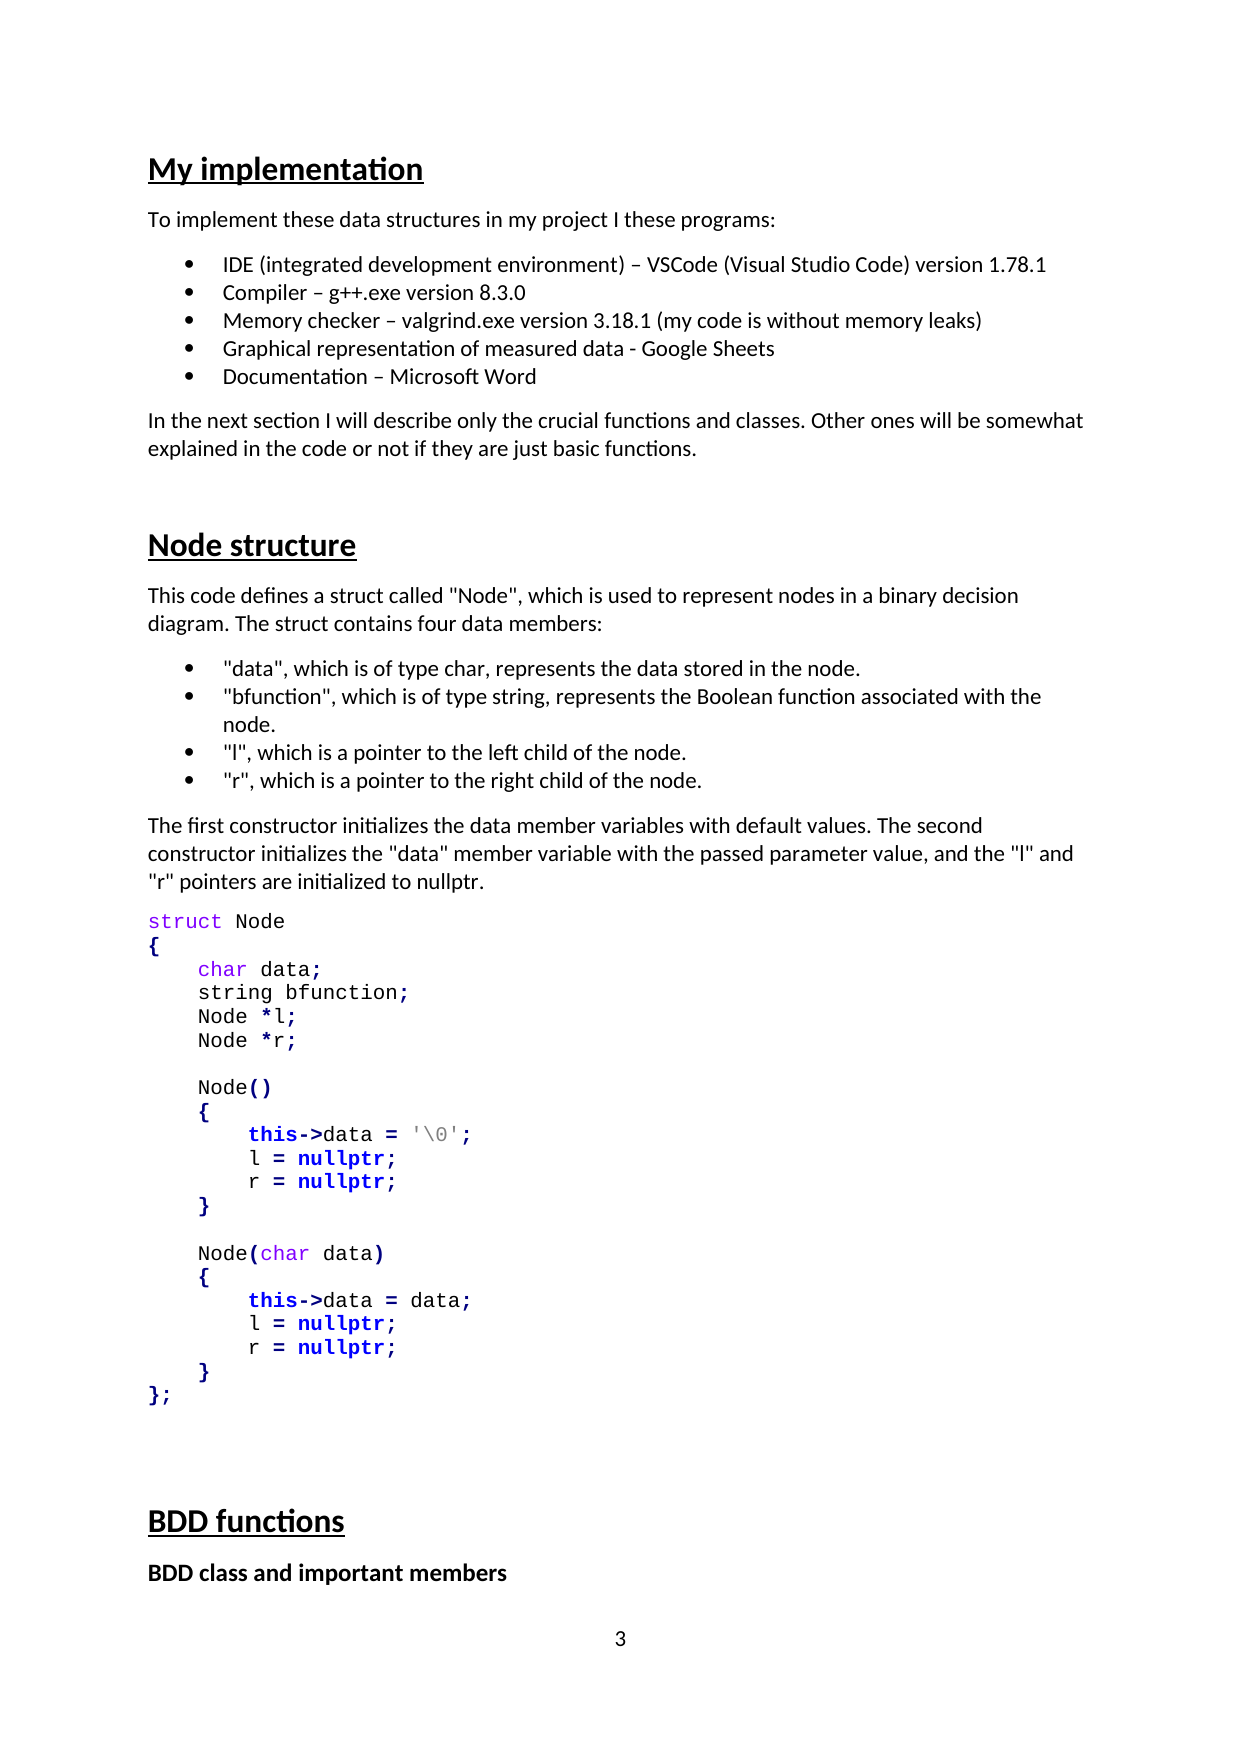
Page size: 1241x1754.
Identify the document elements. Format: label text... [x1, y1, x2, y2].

text Node() [148, 1077, 1093, 1101]
text { [148, 1101, 1093, 1124]
text This code defines a struct called "Node", which is used to represent nodes in a binary decision diagram. The struct contains four data members: [148, 581, 1093, 637]
list "r", which is a pointer to the right child of the node. [185, 766, 1093, 794]
text this->data = '\0'; [148, 1124, 1093, 1148]
text } [148, 1195, 1093, 1219]
list Memory checker – valgrind.exe version 3.18.1 (my code is without memory leaks) [185, 306, 1093, 334]
text l = nullptr; [148, 1313, 1093, 1337]
list "l", which is a pointer to the left child of the node. [185, 738, 1093, 766]
text The first constructor initializes the data member variables with default values. The second constructor initializes the "data" member variable with the passed parameter value, and the "l" and "r" pointers are initialized to nullptr. [148, 811, 1093, 895]
text r = nullptr; [148, 1172, 1093, 1195]
text Node *l; [148, 1006, 1093, 1030]
text My implementation [148, 148, 1093, 188]
text char data; [148, 959, 1093, 982]
text this->data = data; [148, 1290, 1093, 1313]
text }; [148, 1384, 1093, 1408]
text Node *r; [148, 1030, 1093, 1053]
list Compiler – g++.exe version 8.3.0 [185, 278, 1093, 306]
text { [148, 1266, 1093, 1290]
list "data", which is of type char, represents the data stored in the node. [185, 654, 1093, 682]
text To implement these data structures in my project I these programs: [148, 205, 1093, 233]
text { [148, 935, 1093, 959]
list IDE (integrated development environment) – VSCode (Visual Studio Code) version 1.78.1 [185, 250, 1093, 278]
text BDD functions [148, 1500, 1093, 1541]
text BDD class and important members [148, 1557, 1093, 1588]
text l = nullptr; [148, 1148, 1093, 1172]
list "bfunction", which is of type string, represents the Boolean function associated with the node. [185, 682, 1093, 738]
text struct Node [148, 911, 1093, 935]
list Graphical representation of measured data - Google Sheets [185, 334, 1093, 362]
text Node structure [148, 524, 1093, 564]
text } [148, 1361, 1093, 1384]
text Node(char data) [148, 1242, 1093, 1266]
text string bfunction; [148, 982, 1093, 1006]
text In the next section I will describe only the crucial functions and classes. Other ones will be somewhat explained in the code or not if they are just basic functions. [148, 406, 1093, 462]
text r = nullptr; [148, 1337, 1093, 1361]
list Documentation – Microsoft Word [185, 362, 1093, 390]
